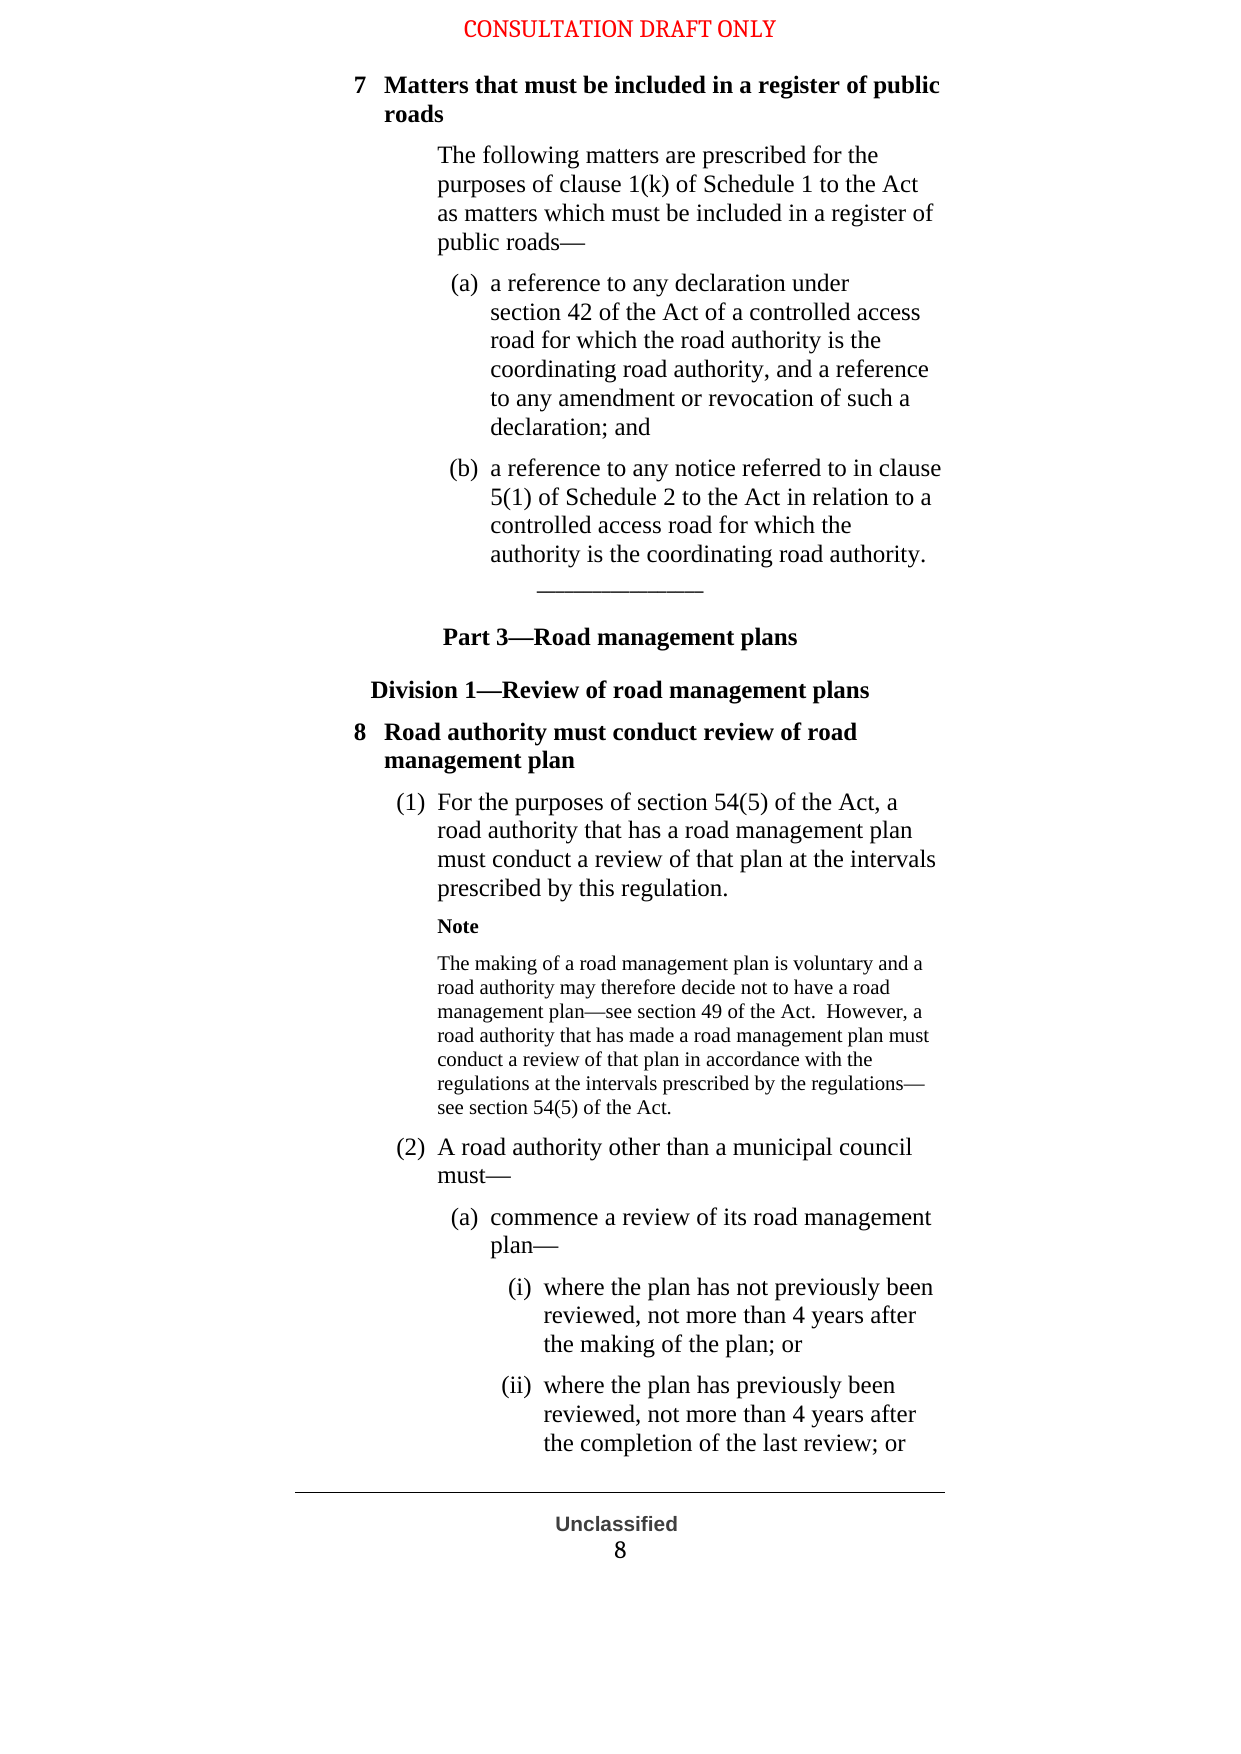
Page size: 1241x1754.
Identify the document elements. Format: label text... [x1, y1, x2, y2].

subtitle Part 3—Road management plans [295, 622, 945, 651]
subtitle Division 1—Review of road management plans [295, 676, 945, 704]
subtitle (i) where the plan has not previously been reviewed, not more than 4 years after the making of the plan; or [295, 1272, 945, 1358]
text __________________ [295, 568, 945, 597]
subtitle (b) a reference to any notice referred to in clause 5(1) of Schedule 2 to the Act in relation to a controlled access road for which the authority is the coordinating road authority. [295, 453, 945, 568]
text Note [437, 914, 945, 938]
text The making of a road management plan is voluntary and a road authority may therefore decide not to have a road management plan—see section 49 of the Act. However, a road authority that has made a road management plan must conduct a review of that plan in accordance with the regulations at the intervals prescribed by the regulations—see section 54(5) of the Act. [437, 951, 945, 1119]
subtitle 8 Road authority must conduct review of road management plan [295, 717, 945, 774]
subtitle (1) For the purposes of section 54(5) of the Act, a road authority that has a road management plan must conduct a review of that plan at the intervals prescribed by this regulation. [295, 787, 945, 902]
subtitle (ii) where the plan has previously been reviewed, not more than 4 years after the completion of the last review; or [295, 1371, 945, 1457]
subtitle 7 Matters that must be included in a register of public roads [295, 71, 945, 128]
text The following matters are prescribed for the purposes of clause 1(k) of Schedule 1 to the Act as matters which must be included in a register of public roads— [437, 141, 945, 256]
subtitle (a) commence a review of its road management plan— [295, 1202, 945, 1259]
subtitle (2) A road authority other than a municipal council must— [295, 1132, 945, 1189]
subtitle (a) a reference to any declaration under section 42 of the Act of a controlled access road for which the road authority is the coordinating road authority, and a reference to any amendment or revocation of such a declaration; and [295, 268, 945, 441]
